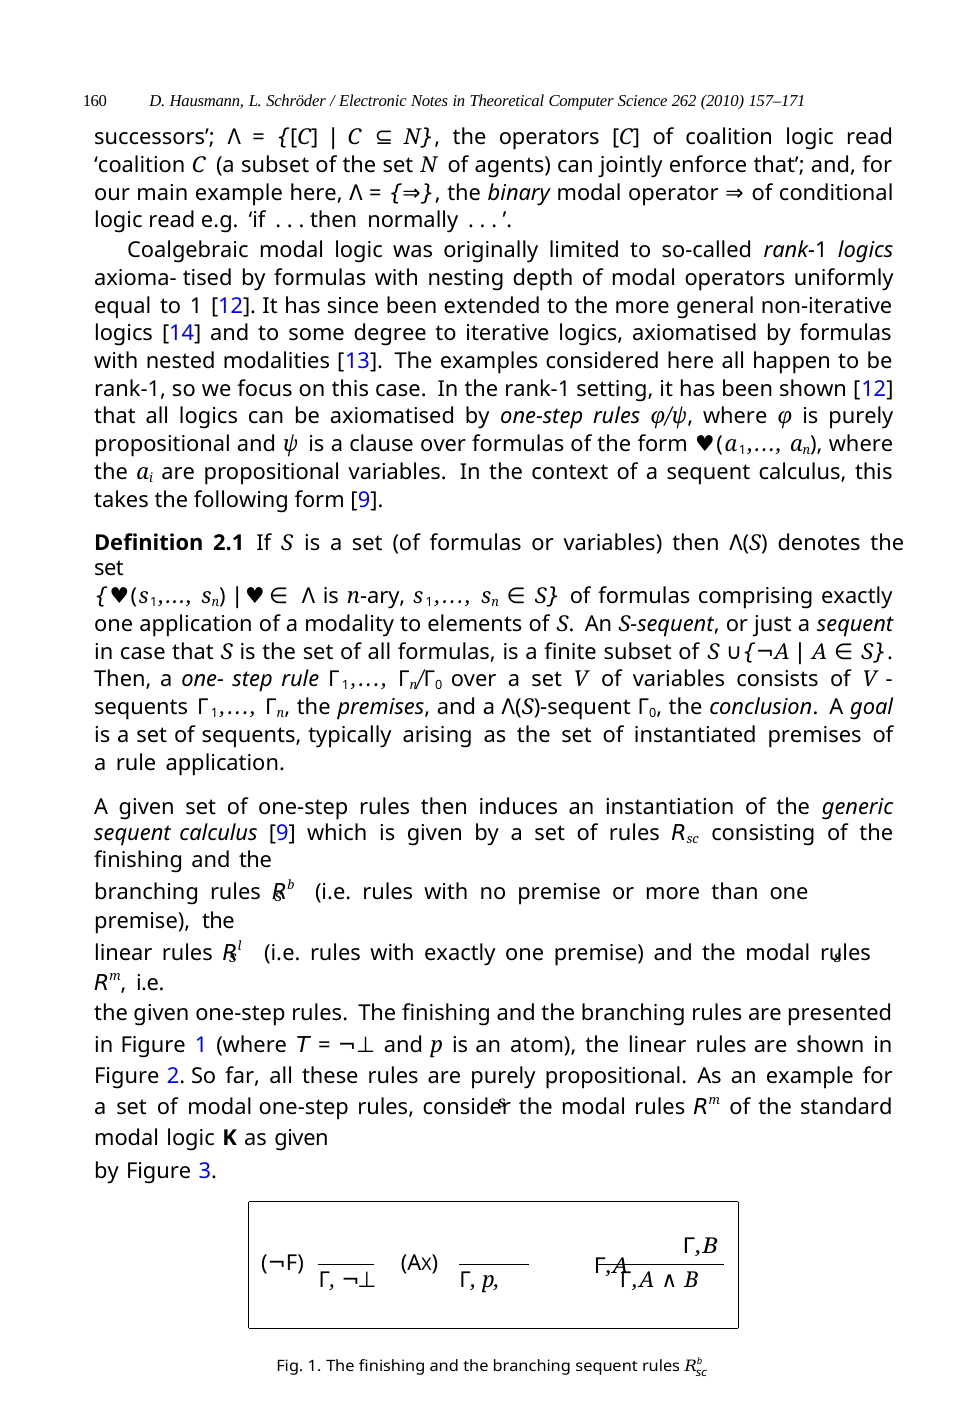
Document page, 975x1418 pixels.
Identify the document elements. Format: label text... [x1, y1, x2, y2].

text successors’; Λ = {[C] | C ⊆ N}, the operators [C] of coalition logic read ‘coalition C (a subset of the set N of agents) can jointly enforce that’; and, for our main example here, Λ = {⇒}, the binary modal operator ⇒ of conditional logic read e.g. ‘if . . . then normally . . . ’. [94, 122, 893, 233]
text the given one-step rules. The finishing and the branching rules are presented in Figure 1 (where T = ¬⊥ and p is an atom), the linear rules are shown in Figure 2. So far, all these rules are purely propositional. As an example for a set of modal one-step rules, consider the modal rules Rm of the standard modal logic K as given [94, 997, 893, 1152]
text Definition 2.1 If S is a set (of formulas or variables) then Λ(S) denotes the set [94, 530, 904, 581]
text branching rules Rb (i.e. rules with no premise or more than one premise), the [94, 876, 904, 935]
text Fig. 1. The finishing and the branching sequent rules Rb [86, 1355, 892, 1376]
text by Figure 3. [94, 1155, 904, 1185]
text {♥(s1,..., sn) |♥∈ Λ is n-ary, s1,..., sn ∈ S} of formulas comprising exactly one application of a modality to elements of S. An S-sequent, or just a sequent in case that S is the set of all formulas, is a finite subset of S ∪{¬A | A ∈ S}. Then, a one- step rule Γ1,..., Γn/Γ0 over a set V of variables consists of V -sequents Γ1,..., Γn, the premises, and a Λ(S)-sequent Γ0, the conclusion. A goal is a set of sequents, typically arising as the set of instantiated premises of a rule application. [94, 582, 893, 776]
text A given set of one-step rules then induces an instantiation of the generic sequent calculus [9] which is given by a set of rules Rsc consisting of the finishing and the [94, 793, 893, 874]
text Coalgebraic modal logic was originally limited to so-called rank-1 logics axioma- tised by formulas with nesting depth of modal operators uniformly equal to 1 [12]. It has since been extended to the more general non-iterative logics [14] and to some degree to iterative logics, axiomatised by formulas with nested modalities [13]. The examples considered here all happen to be rank-1, so we focus on this case. In the rank-1 setting, it has been shown [12] that all logics can be axiomatised by one-step rules φ/ψ, where φ is purely propositional and ψ is a clause over formulas of the form ♥(a1,..., an), where the ai are propositional variables. In the context of a sequent calculus, this takes the following form [9]. [94, 236, 893, 513]
text linear rules Rl (i.e. rules with exactly one premise) and the modal rules Rm, i.e. [94, 937, 904, 996]
